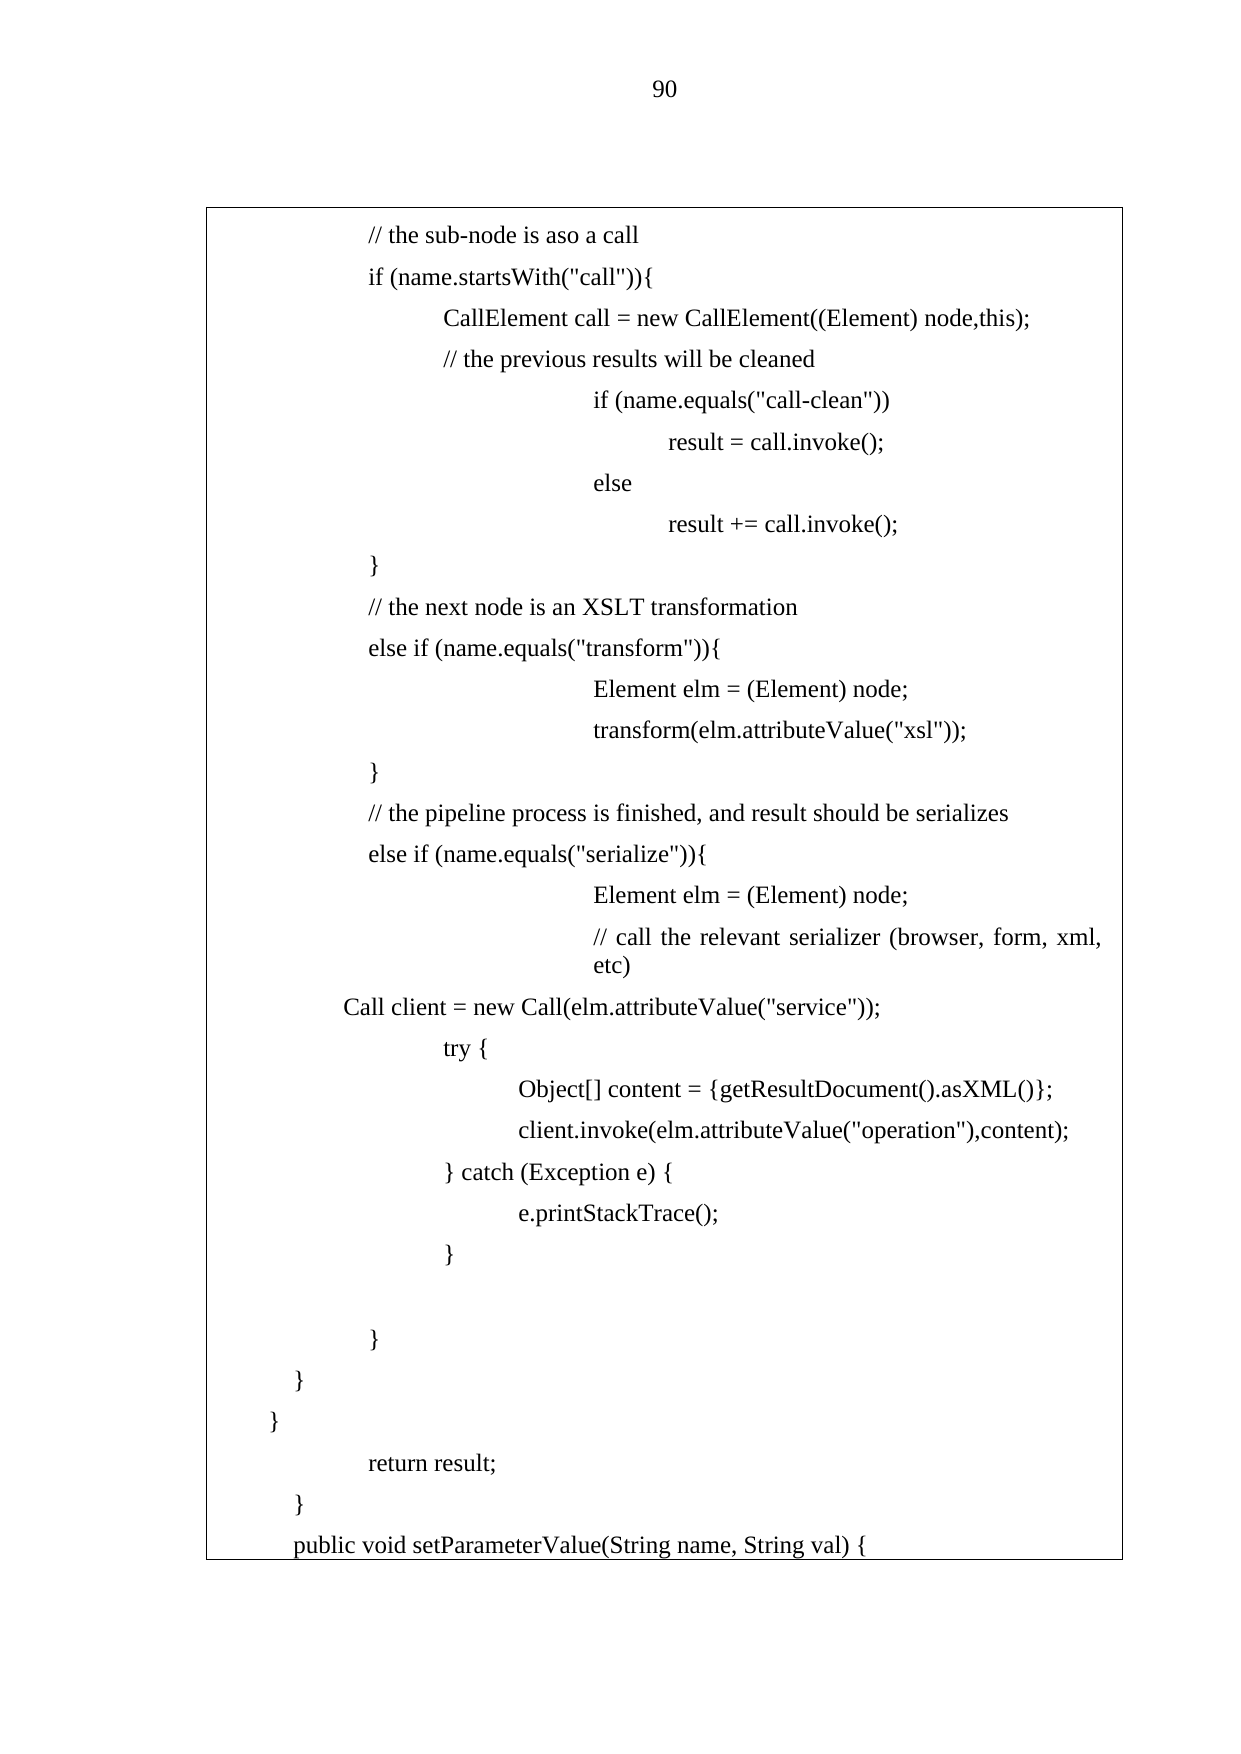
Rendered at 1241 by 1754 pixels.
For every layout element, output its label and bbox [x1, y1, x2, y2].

table_header [207, 208, 1122, 1559]
